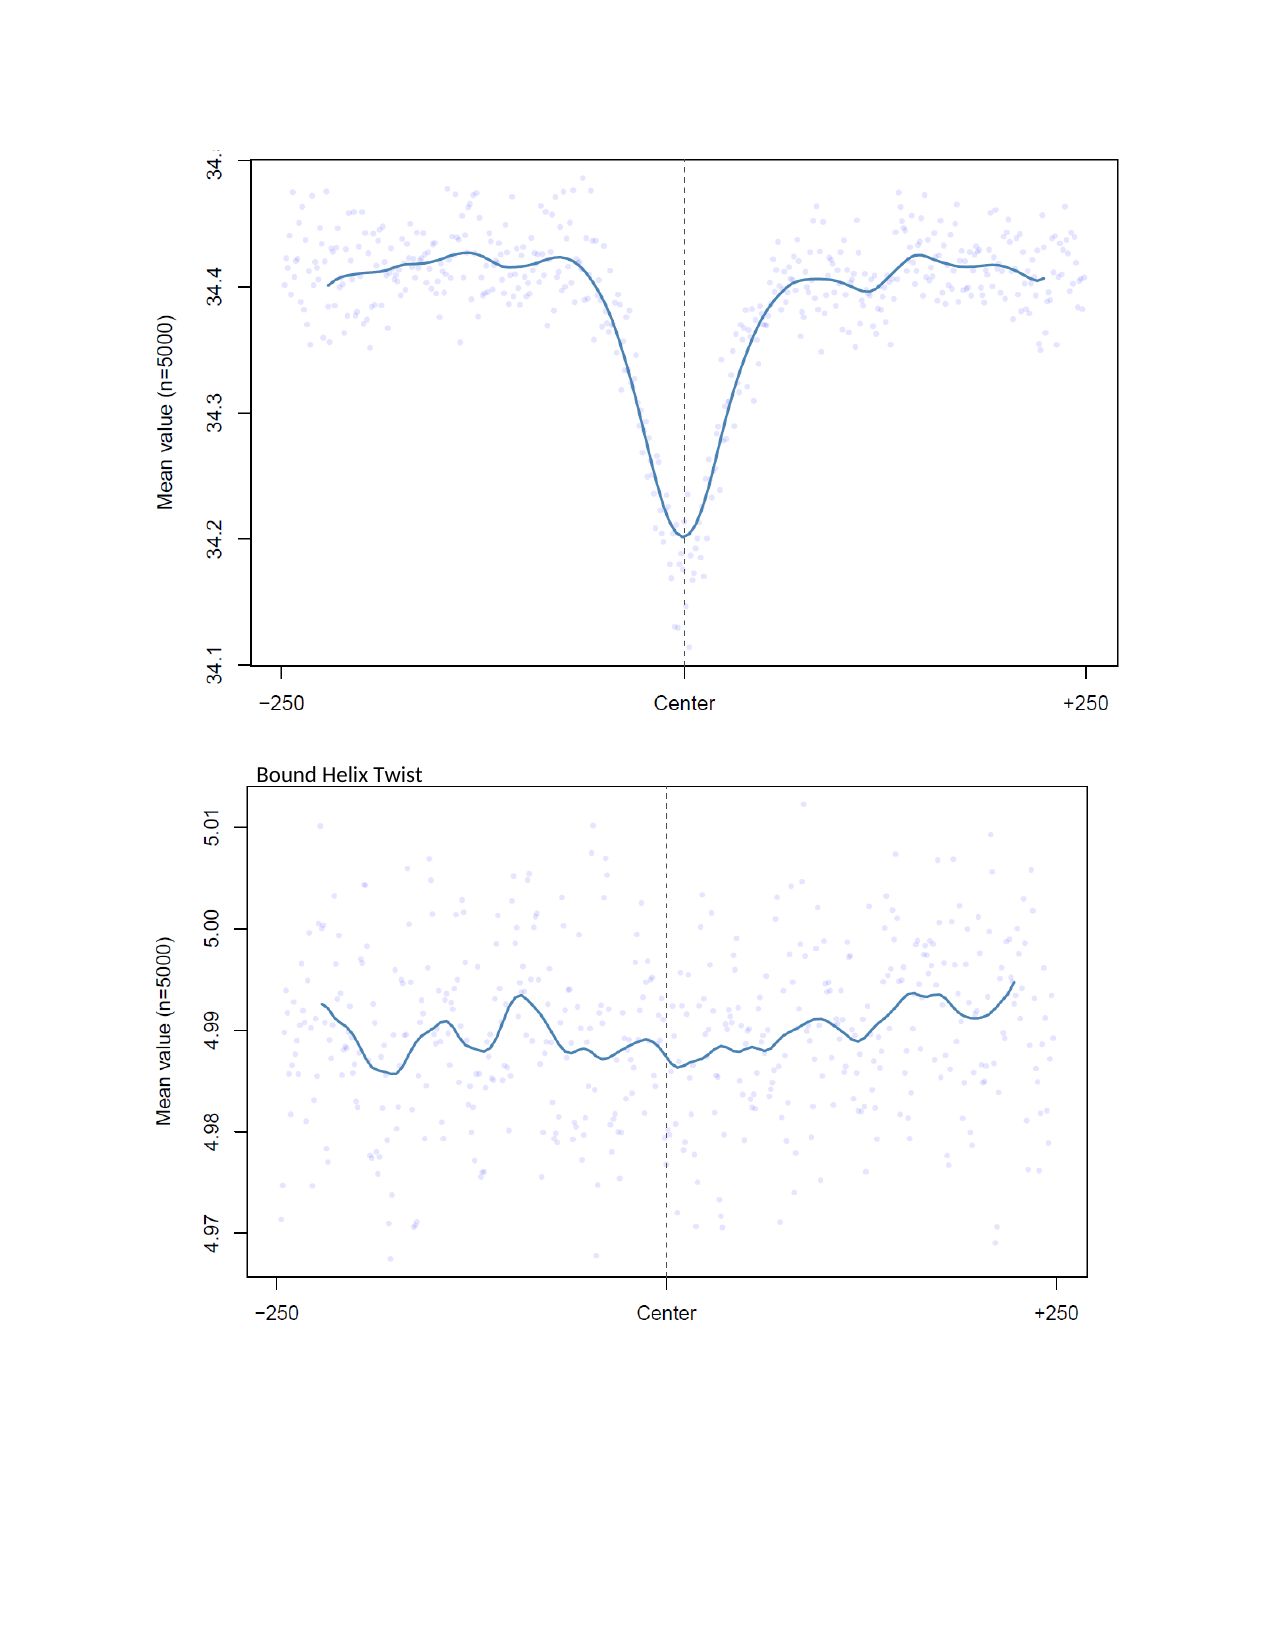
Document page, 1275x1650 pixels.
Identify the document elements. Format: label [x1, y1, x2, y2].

picture [150, 150, 1125, 1345]
